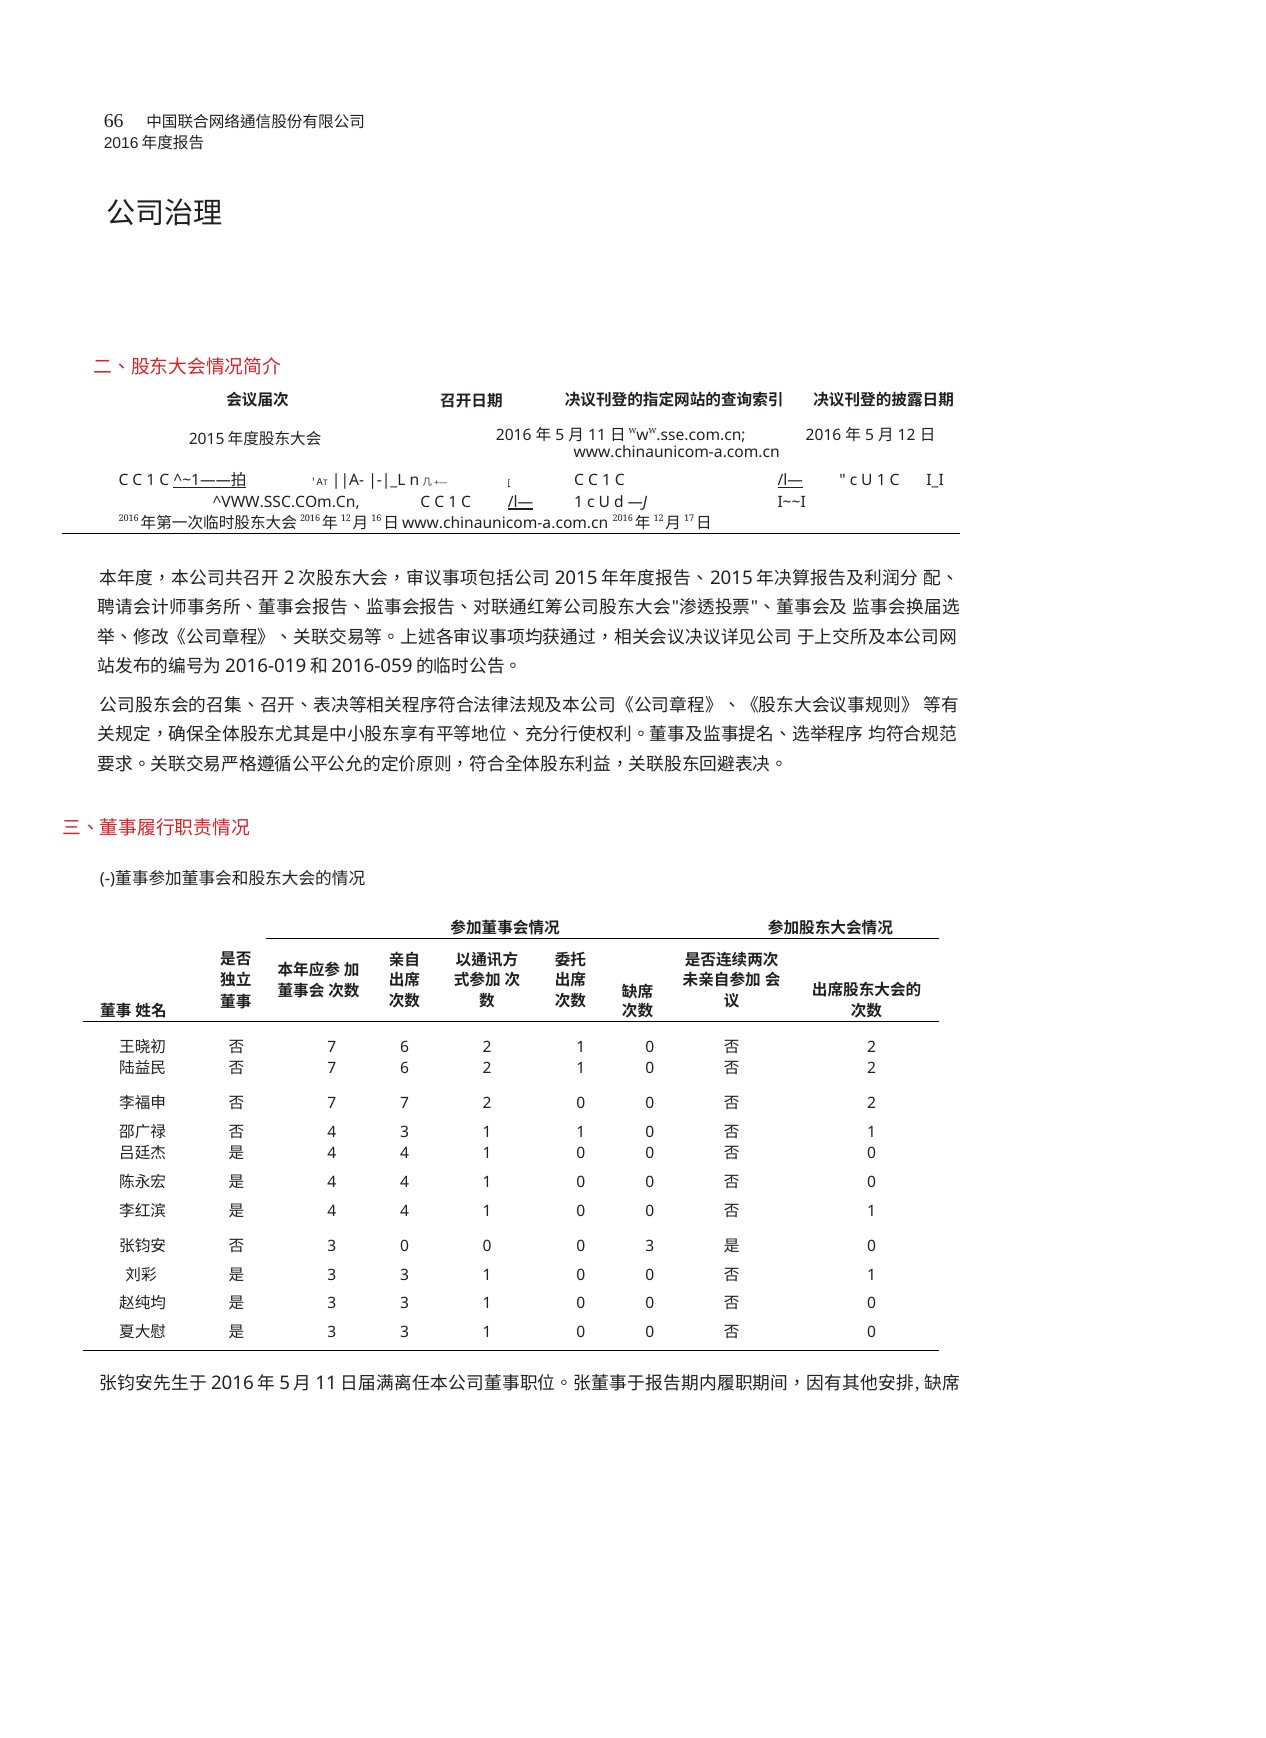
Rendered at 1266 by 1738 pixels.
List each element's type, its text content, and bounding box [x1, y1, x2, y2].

text 二、股东大会情况简介 [62, 353, 960, 379]
text 2016 年 5 月 11 日 www.sse.com.cn; 2016 年 5 月 12 日 [62, 423, 935, 445]
text 参加董事会情况 参加股东大会情况 [450, 916, 960, 938]
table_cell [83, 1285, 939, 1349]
text 公司股东会的召集、召开、表决等相关程序符合法律法规及本公司《公司章程》、《股东大会议事规则》 等有关规定，确保全体股东尤其是中小股东享有平等地位、充分行使权利。董事及监事提名、选举程序 均符合规范要求。关联交易严格遵循公平公允的定价原则，符合全体股东利益，关联股东回避表决。 [97, 687, 960, 777]
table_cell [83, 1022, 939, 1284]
text (-)董事参加董事会和股东大会的情况 [97, 867, 960, 889]
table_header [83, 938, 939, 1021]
text C C 1 C ^~1—―拍 'At ||A- |-|_L n几 +— [ C C 1 C /l— " c U 1 C I_I ^VWW.SSC.COm.Cn, C C 1 C /l— 1 c U d —J I~~I [62, 469, 960, 512]
text 本年度，本公司共召开2次股东大会，审议事项包括公司2015年年度报告、2015年决算报告及利润分 配、聘请会计师事务所、董事会报告、监事会报告、对联通红筹公司股东大会"渗透投票"、董事会及 监事会换届选举、修改《公司章程》、关联交易等。上述各审议事项均获通过，相关会议决议详见公司 于上交所及本公司网站发布的编号为2016-019和2016-059的临时公告。 [97, 561, 960, 679]
text 三、董事履行职责情况 [62, 814, 960, 839]
text 2016年第一次临时股东大会2016年12月16日www.chinaunicom-a.com.cn 2016年12月17日 [62, 512, 960, 533]
text 公司治理 [62, 193, 960, 232]
text www.chinaunicom-a.com.cn [283, 445, 960, 461]
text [97, 1365, 960, 1395]
